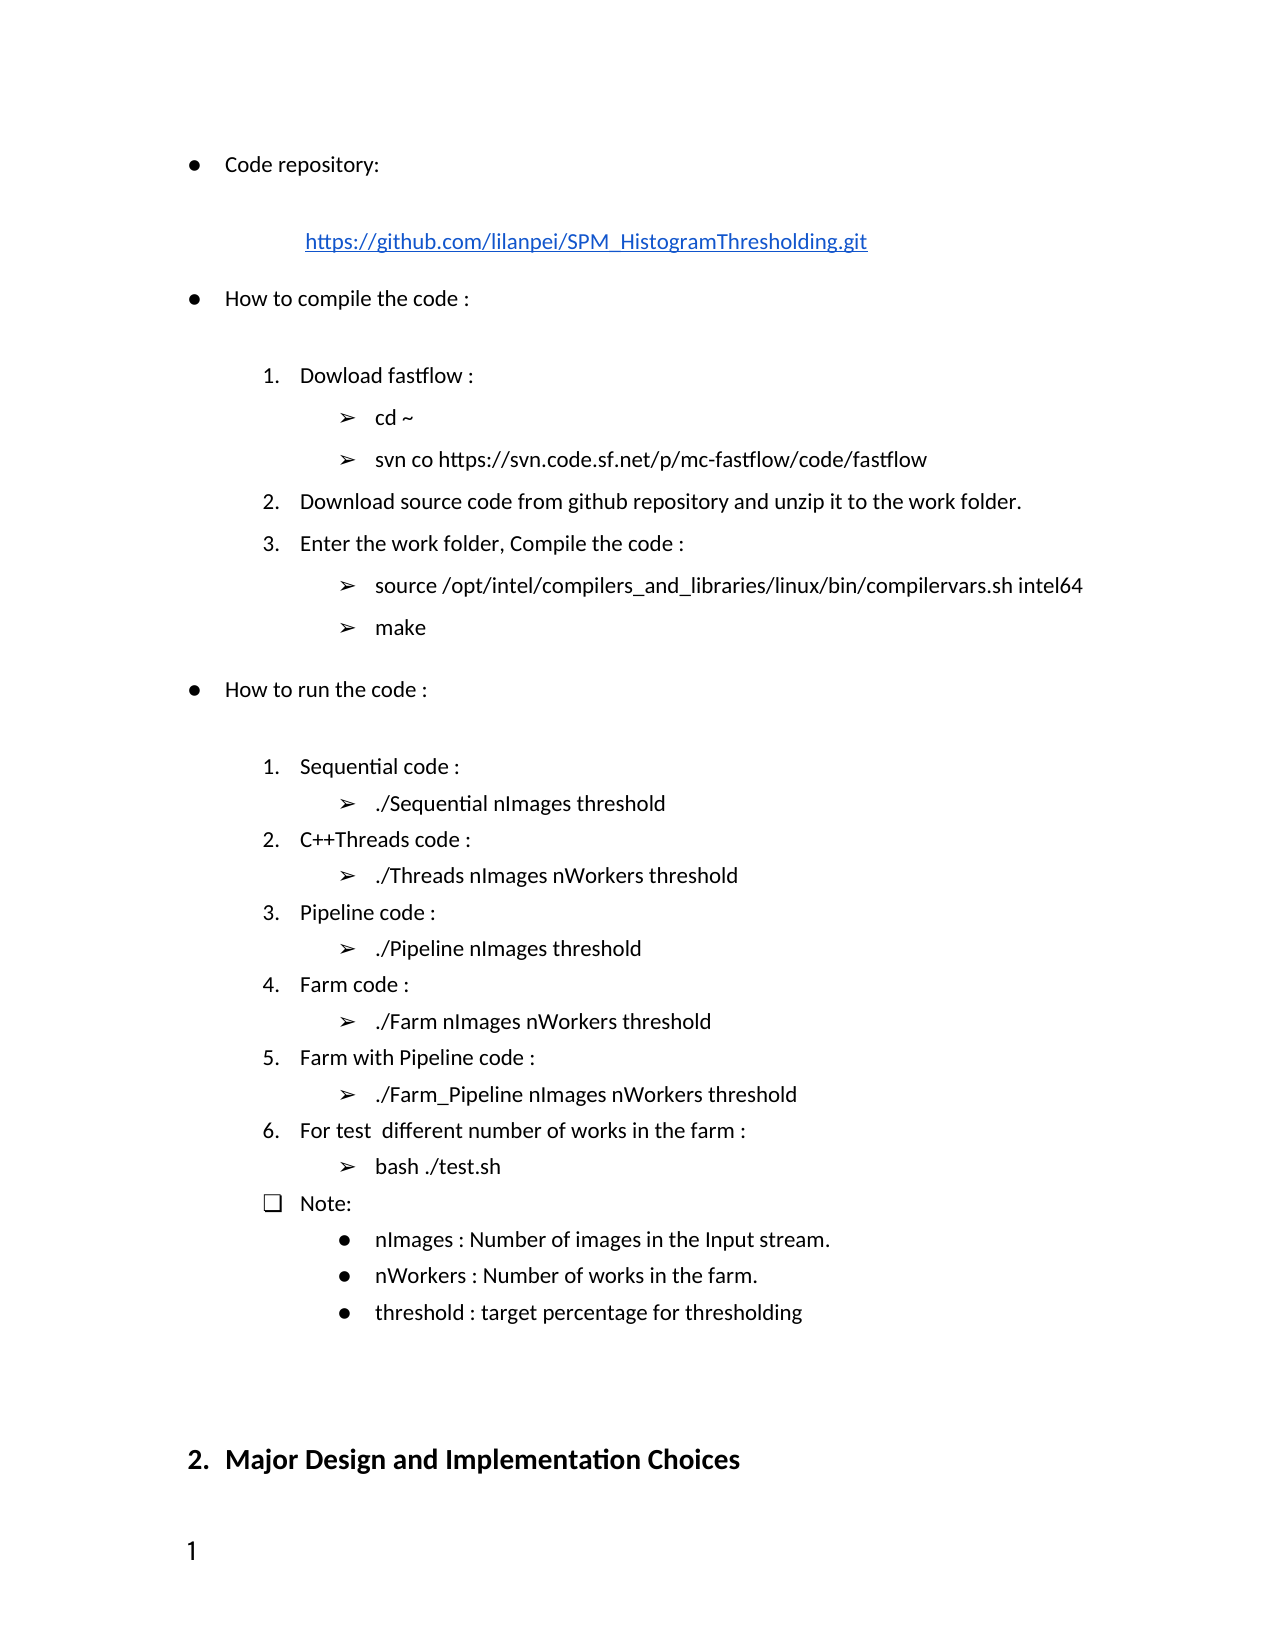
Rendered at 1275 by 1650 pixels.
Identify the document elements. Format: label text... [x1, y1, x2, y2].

list source /opt/intel/compilers_and_libraries/linux/bin/compilervars.sh intel64 [337, 571, 1125, 599]
subtitle Code repository: [187, 150, 1125, 178]
list Sequential code : [262, 752, 1125, 781]
list nImages : Number of images in the Input stream. [337, 1225, 1125, 1253]
list Farm with Pipeline code : [262, 1043, 1125, 1071]
list ./Sequential nImages threshold [337, 789, 1125, 817]
list Enter the work folder, Compile the code : [262, 529, 1125, 557]
subtitle Major Design and Implementation Choices [187, 1441, 1125, 1477]
list nWorkers : Number of works in the farm. [337, 1261, 1125, 1289]
list svn co https://svn.code.sf.net/p/mc-fastflow/code/fastflow [337, 445, 1125, 473]
subtitle How to compile the code : [187, 284, 1125, 312]
subtitle How to run the code : [187, 676, 1125, 704]
list ./Pipeline nImages threshold [337, 934, 1125, 962]
list Farm code : [262, 971, 1125, 999]
list ./Farm_Pipeline nImages nWorkers threshold [337, 1080, 1125, 1108]
text https://github.com/lilanpei/SPM_HistogramThresholding.git [225, 227, 1125, 255]
list Download source code from github repository and unzip it to the work folder. [262, 487, 1125, 515]
list Pipeline code : [262, 898, 1125, 926]
list For test different number of works in the farm : [262, 1116, 1125, 1144]
list make [337, 613, 1125, 641]
list Note: [262, 1189, 1125, 1217]
list cd ~ [337, 403, 1125, 431]
list ./Farm nImages nWorkers threshold [337, 1007, 1125, 1035]
list C++Threads code : [262, 825, 1125, 853]
list ./Threads nImages nWorkers threshold [337, 862, 1125, 889]
list threshold : target percentage for thresholding [337, 1298, 1125, 1326]
list Dowload fastflow : [262, 361, 1125, 389]
list bash ./test.sh [337, 1152, 1125, 1180]
